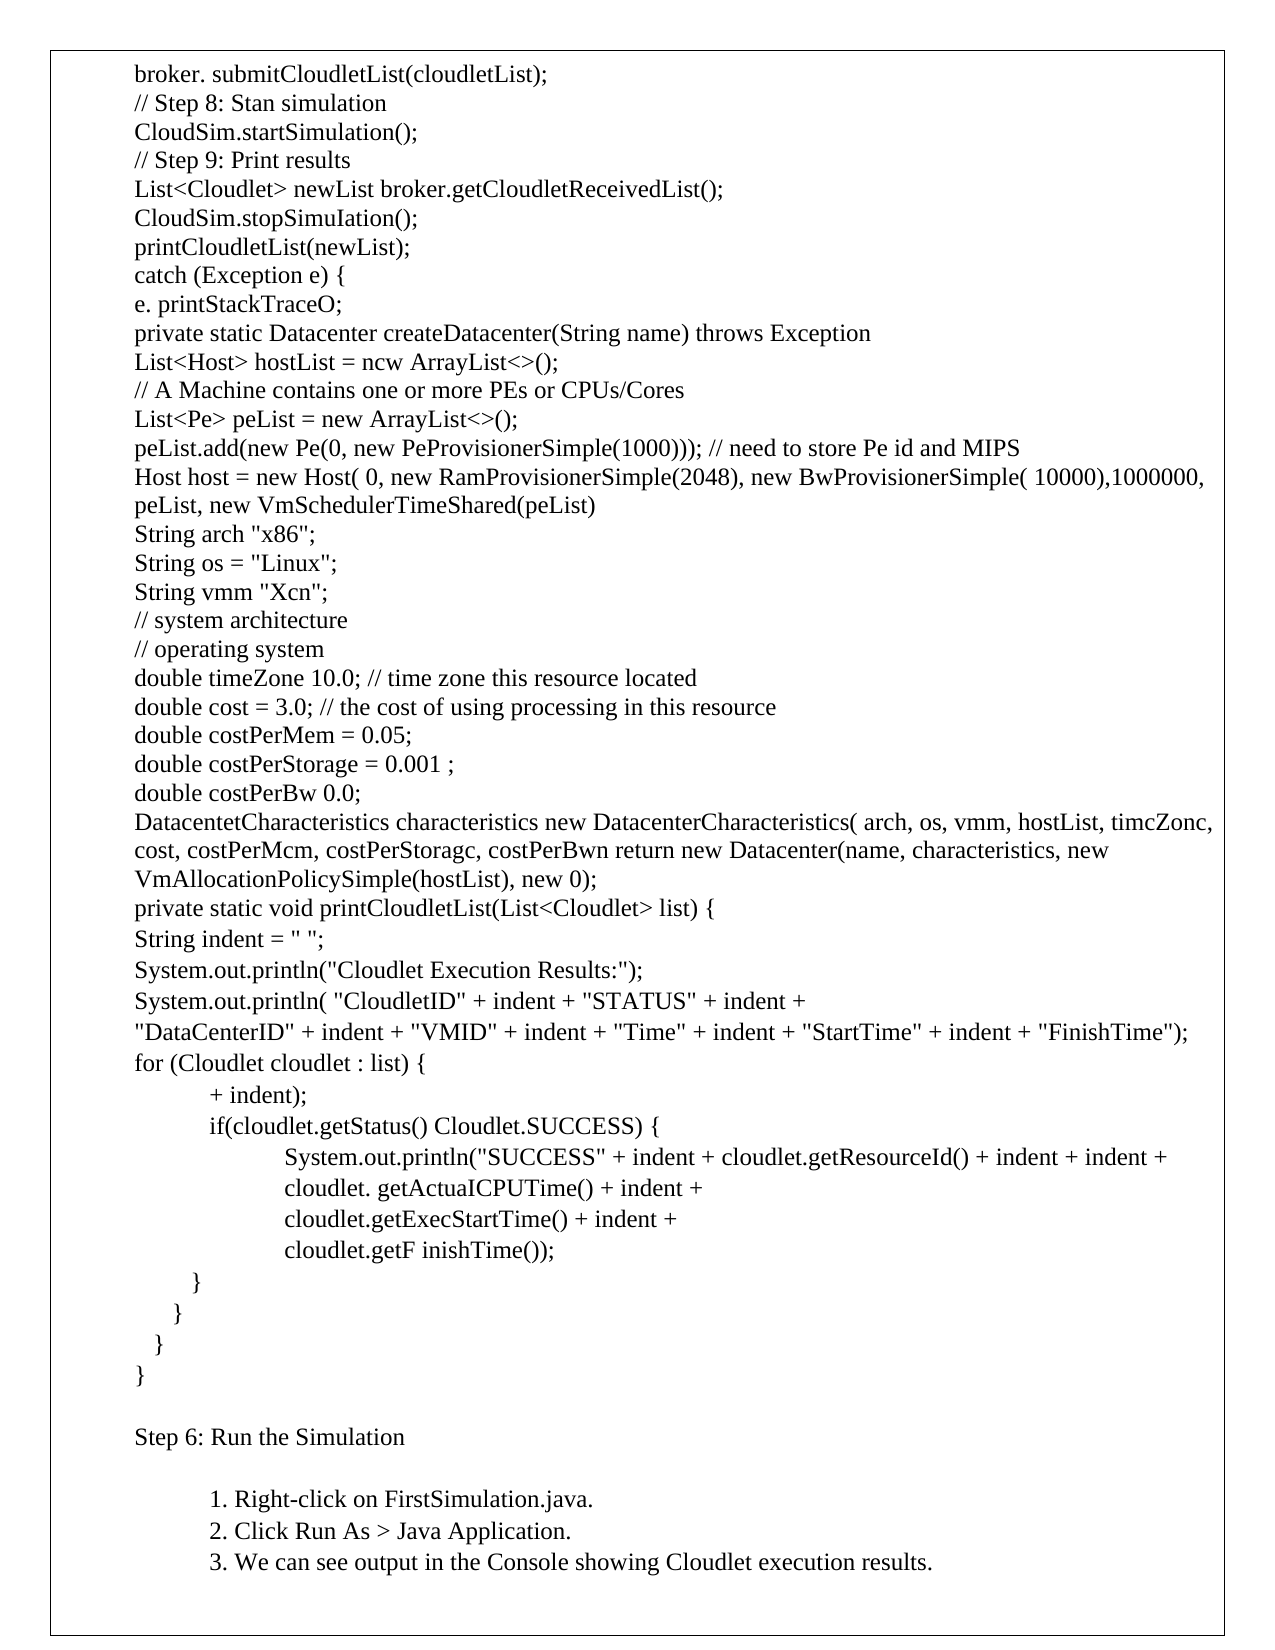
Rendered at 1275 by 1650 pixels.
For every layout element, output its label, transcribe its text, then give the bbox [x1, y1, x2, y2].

text cloudlet.getExecStartTime() + indent + [284, 1204, 1205, 1233]
text // A Machine contains one or more PEs or CPUs/Cores [134, 375, 1216, 404]
text + indent); [209, 1080, 1205, 1108]
text } [134, 1360, 1205, 1389]
text // operating system [134, 634, 1216, 663]
text List<Cloudlet> newList broker.getCloudletReceivedList(); [134, 174, 1216, 203]
text } [134, 1329, 1205, 1358]
text List<Pe> peList = new ArrayList<>(); [134, 404, 1216, 433]
text String os = "Linux"; [134, 548, 1216, 577]
text DatacentetCharacteristics characteristics new DatacenterCharacteristics( arch, os, vmm, hostList, timcZonc, cost, costPerMcm, costPerStoragc, costPerBwn return new Datacenter(name, characteristics, new VmAllocationPolicySimple(hostList), new 0); [134, 807, 1216, 893]
text List<Host> hostList = ncw ArrayList<>(); [134, 347, 1216, 375]
text if(cloudlet.getStatus() Cloudlet.SUCCESS) { [209, 1111, 1205, 1139]
text // Step 9: Print results [134, 145, 1216, 174]
text Step 6: Run the Simulation [134, 1422, 1205, 1451]
text // system architecture [134, 605, 1216, 634]
text double timeZone 10.0; // time zone this resource located [134, 663, 1216, 692]
text private static Datacenter createDatacenter(String name) throws Exception [134, 318, 1216, 347]
text System.out.println( "CloudletID" + indent + "STATUS" + indent + [134, 986, 1205, 1015]
text catch (Exception e) { [134, 260, 1216, 289]
text "DataCenterID" + indent + "VMID" + indent + "Time" + indent + "StartTime" + indent + "FinishTime"); [134, 1017, 1205, 1046]
text System.out.println("Cloudlet Execution Results:"); [134, 955, 1205, 984]
text Host host = new Host( 0, new RamProvisionerSimple(2048), new BwProvisionerSimple( 10000),1000000, peList, new VmSchedulerTimeShared(peList) [134, 462, 1216, 519]
text cloudlet. getActuaICPUTime() + indent + [284, 1173, 1205, 1202]
text double costPerBw 0.0; [134, 778, 1216, 807]
text for (Cloudlet cloudlet : list) { [134, 1048, 1205, 1077]
text String vmm "Xcn"; [134, 577, 1216, 605]
text // Step 8: Stan simulation [134, 88, 1216, 117]
text e. printStackTraceO; [134, 289, 1216, 318]
text printCloudletList(newList); [134, 232, 1216, 260]
text double costPerMem = 0.05; [134, 720, 1216, 749]
text private static void printCloudletList(List<Cloudlet> list) { [134, 893, 1216, 922]
text double costPerStorage = 0.001 ; [134, 749, 1216, 778]
text CloudSim.stopSimuIation(); [134, 203, 1216, 232]
text double cost = 3.0; // the cost of using processing in this resource [134, 692, 1216, 720]
text 1. Right-click on FirstSimulation.java. [209, 1484, 1205, 1513]
text broker. submitCloudletList(cloudletList); [134, 59, 1216, 88]
text cloudlet.getF inishTime()); [284, 1235, 1205, 1264]
text } [134, 1298, 1205, 1326]
text CloudSim.startSimulation(); [134, 117, 1216, 145]
text String arch "x86"; [134, 519, 1216, 548]
text 2. Click Run As > Java Application. [209, 1516, 1205, 1544]
text peList.add(new Pe(0, new PeProvisionerSimple(1000))); // need to store Pe id and MIPS [134, 433, 1216, 462]
text String indent = " "; [134, 924, 1205, 953]
text } [134, 1267, 1205, 1295]
text 3. We can see output in the Console showing Cloudlet execution results. [209, 1547, 1205, 1576]
text System.out.println("SUCCESS" + indent + cloudlet.getResourceId() + indent + indent + [284, 1142, 1205, 1171]
